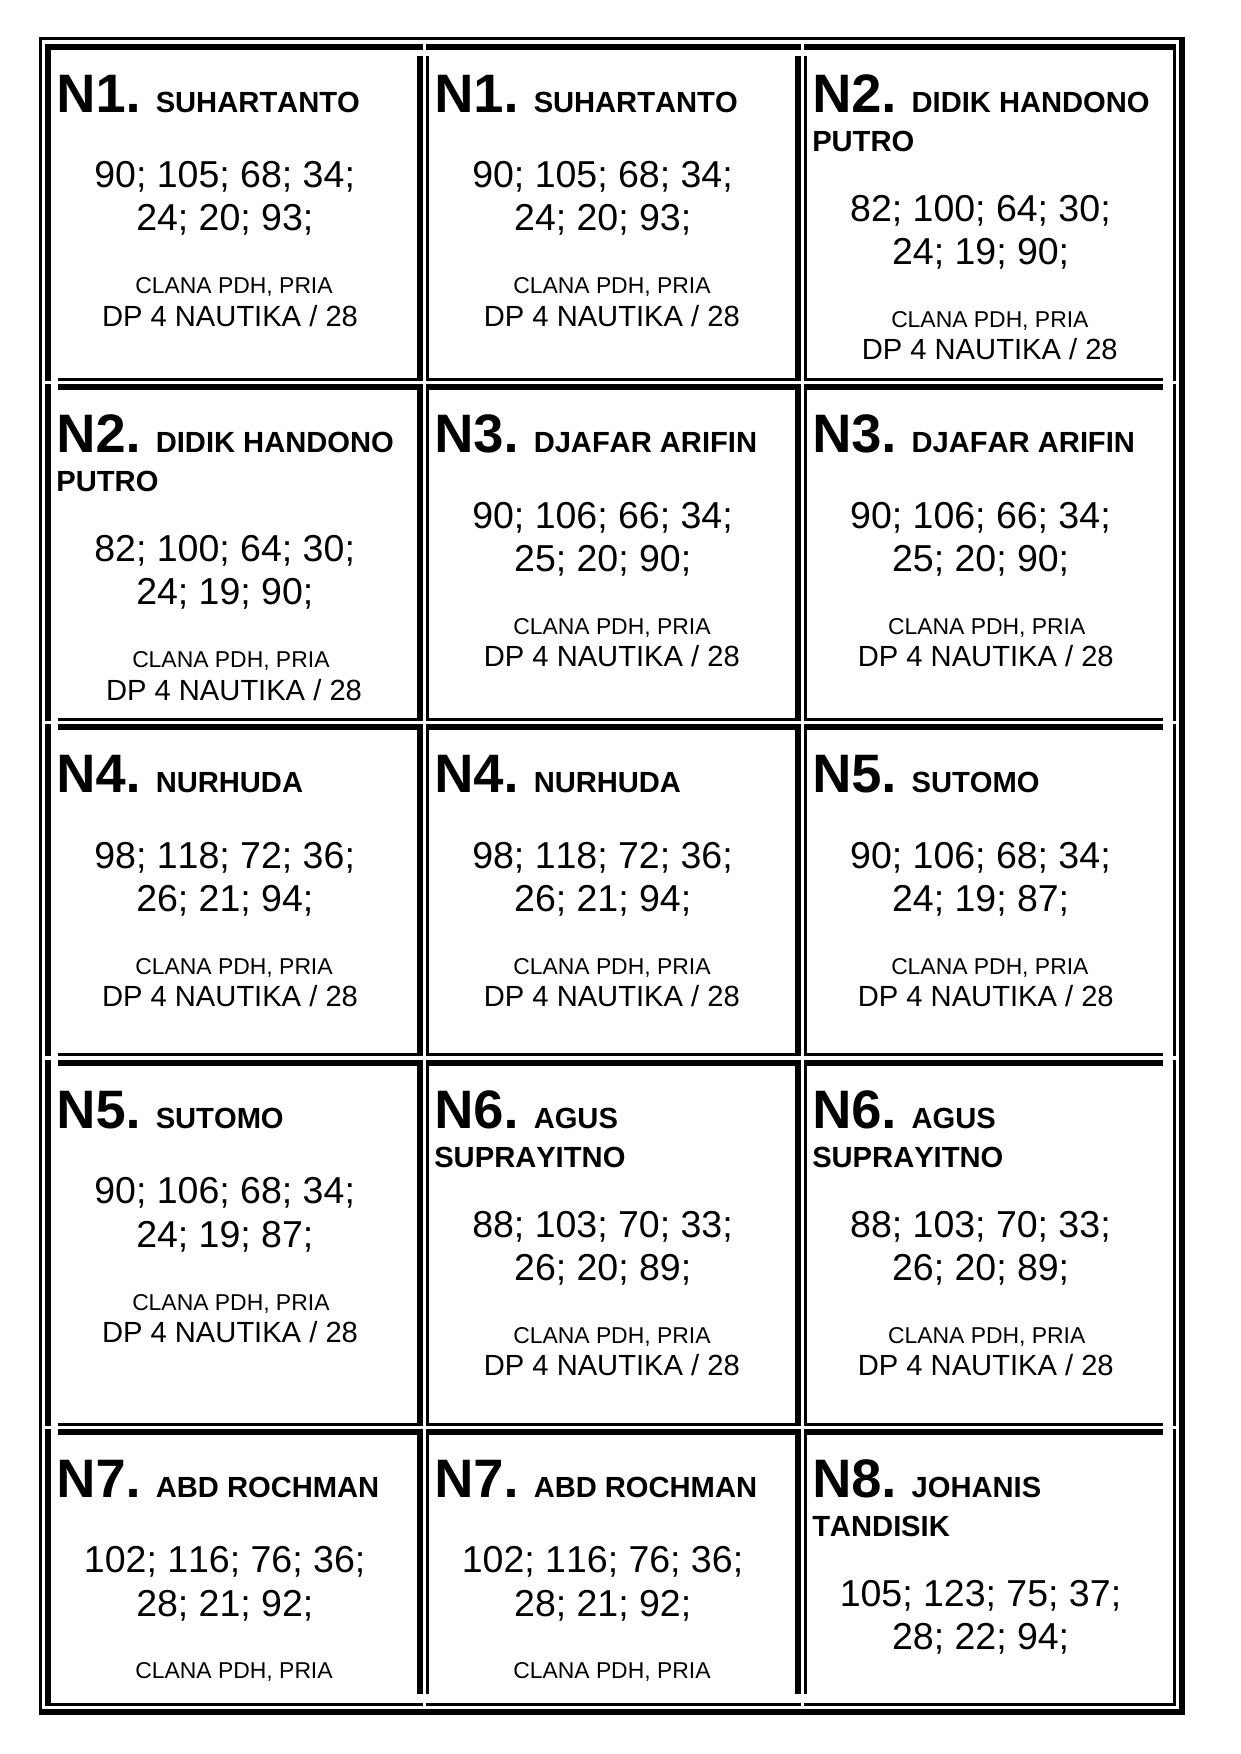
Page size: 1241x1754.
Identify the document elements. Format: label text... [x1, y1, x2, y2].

table_cell N7. ABD ROCHMAN 102; 116; 76; 36; 28; 21; 92; CLANA PDH, PRIA DP 4 NAUTIKA / 28 [45, 1423, 423, 1703]
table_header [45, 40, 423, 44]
table_header N2. DIDIK HANDONO PUTRO 82; 100; 64; 30; 24; 19; 90; CLANA PDH, PRIA DP 4 NAUTIKA / 28 [801, 40, 1179, 377]
table_cell N3. DJAFAR ARIFIN 90; 106; 66; 34; 25; 20; 90; CLANA PDH, PRIA DP 4 NAUTIKA / 28 [423, 378, 801, 718]
table_cell N4. NURHUDA 98; 118; 72; 36; 26; 21; 94; CLANA PDH, PRIA DP 4 NAUTIKA / 28 [423, 718, 801, 1053]
table_cell N6. AGUS SUPRAYITNO 88; 103; 70; 33; 26; 20; 89; CLANA PDH, PRIA DP 4 NAUTIKA / 28 [801, 1053, 1179, 1422]
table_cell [801, 1423, 1179, 1703]
table_cell N2. DIDIK HANDONO PUTRO 82; 100; 64; 30; 24; 19; 90; CLANA PDH, PRIA DP 4 NAUTIKA / 28 [45, 378, 423, 718]
table_cell N6. AGUS SUPRAYITNO 88; 103; 70; 33; 26; 20; 89; CLANA PDH, PRIA DP 4 NAUTIKA / 28 [423, 1053, 801, 1422]
table_cell N5. SUTOMO 90; 106; 68; 34; 24; 19; 87; CLANA PDH, PRIA DP 4 NAUTIKA / 28 [45, 1053, 423, 1422]
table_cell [423, 1423, 801, 1703]
table_cell N3. DJAFAR ARIFIN 90; 106; 66; 34; 25; 20; 90; CLANA PDH, PRIA DP 4 NAUTIKA / 28 [801, 378, 1179, 718]
table_cell N5. SUTOMO 90; 106; 68; 34; 24; 19; 87; CLANA PDH, PRIA DP 4 NAUTIKA / 28 [801, 718, 1179, 1053]
table_cell N4. NURHUDA 98; 118; 72; 36; 26; 21; 94; CLANA PDH, PRIA DP 4 NAUTIKA / 28 [45, 718, 423, 1053]
table_header N1. SUHARTANTO 90; 105; 68; 34; 24; 20; 93; CLANA PDH, PRIA DP 4 NAUTIKA / 28 [423, 40, 801, 377]
table_header N1. SUHARTANTO 90; 105; 68; 34; 24; 20; 93; CLANA PDH, PRIA DP 4 NAUTIKA / 28 [51, 50, 423, 377]
